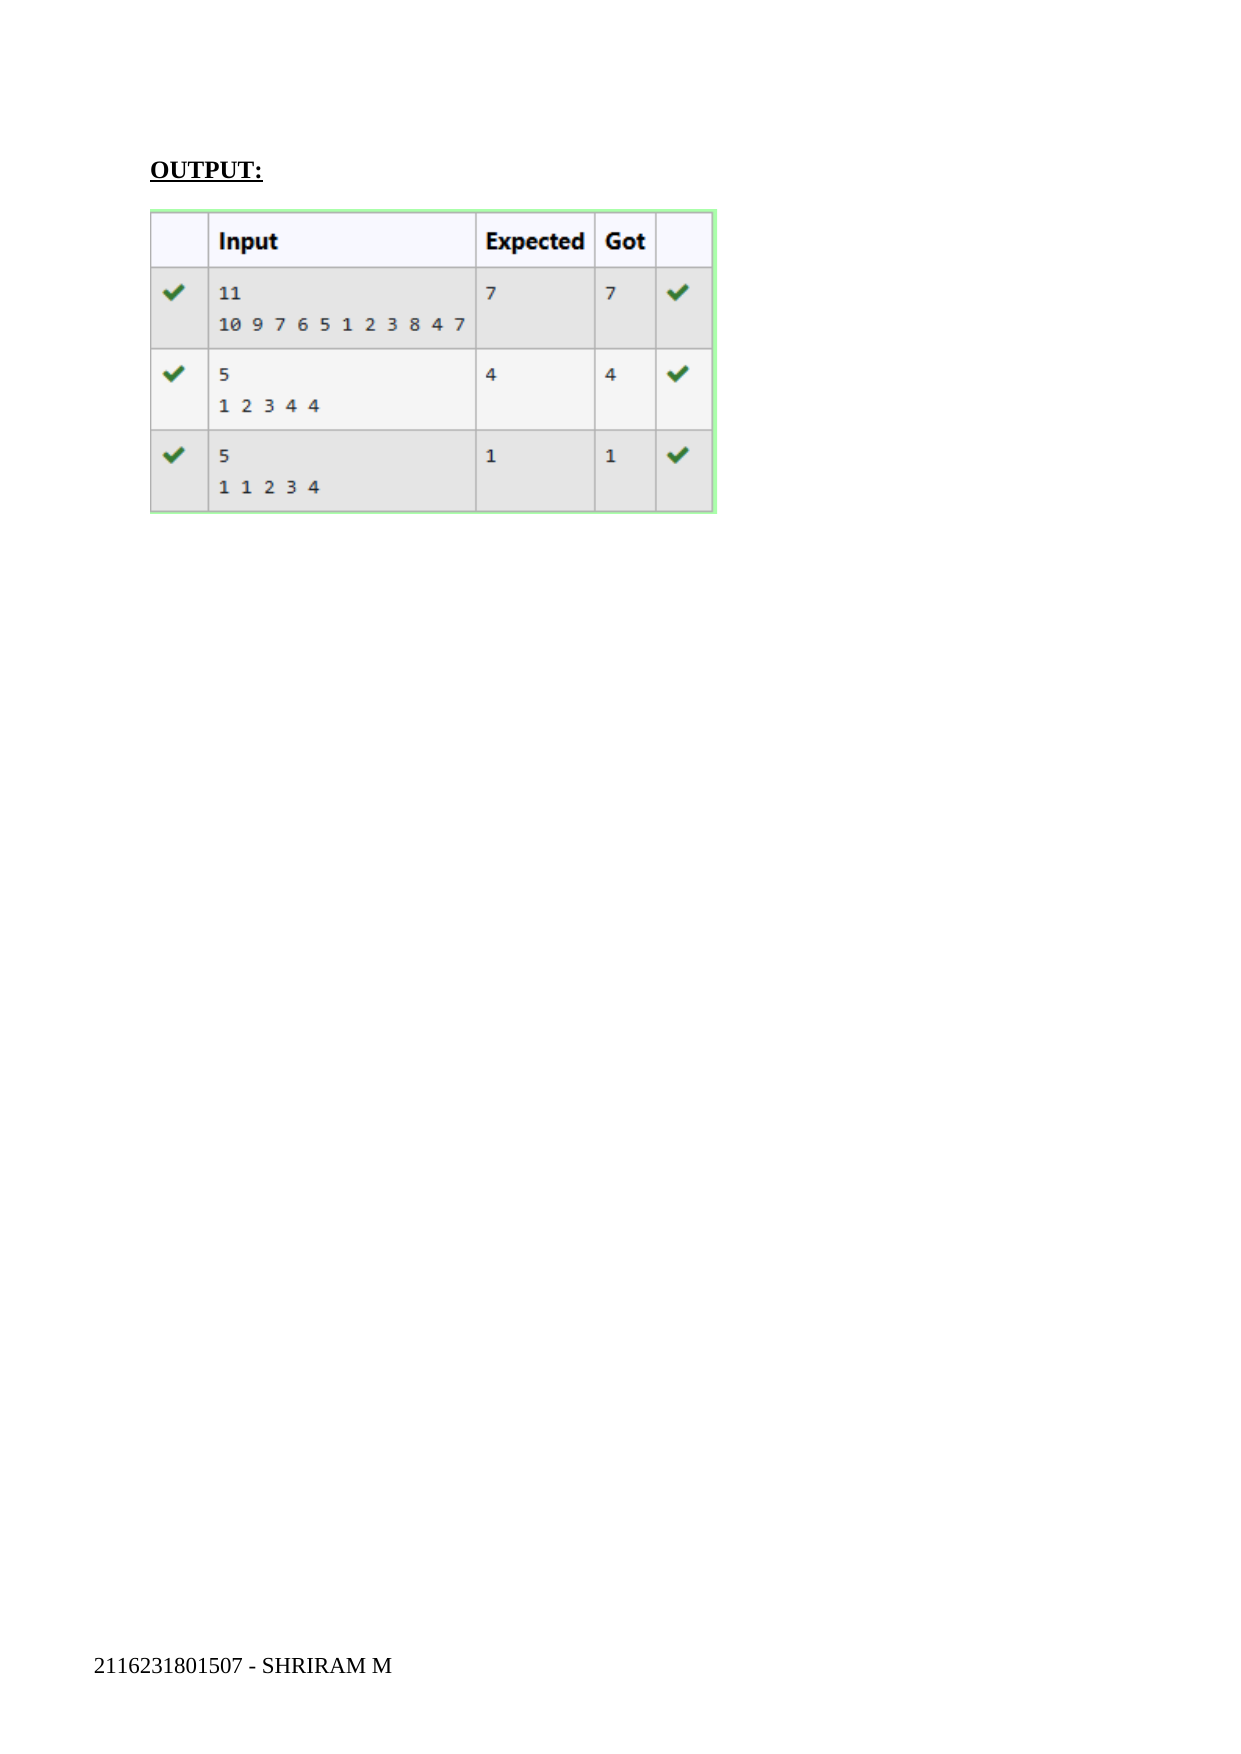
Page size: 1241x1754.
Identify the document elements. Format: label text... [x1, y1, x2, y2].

picture [150, 209, 718, 514]
text OUTPUT: [150, 155, 1155, 184]
